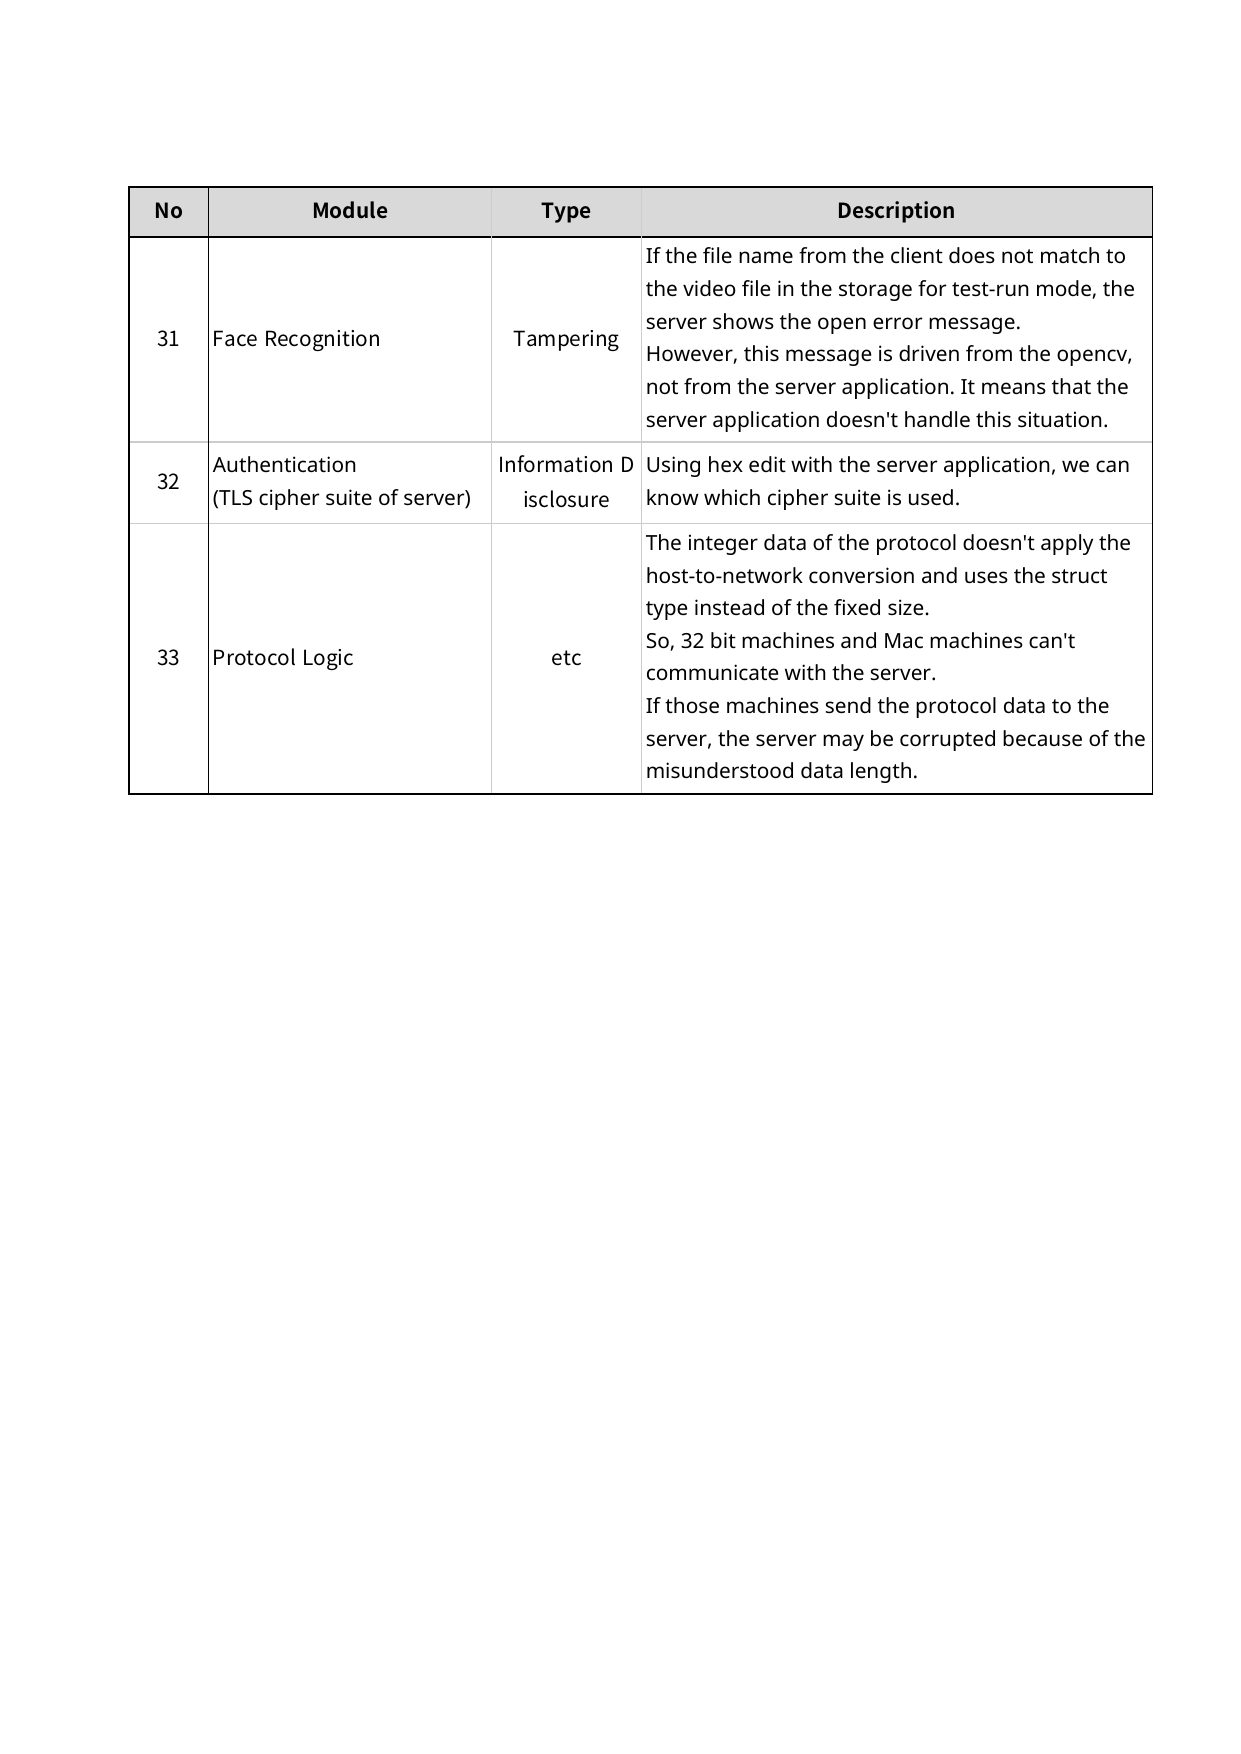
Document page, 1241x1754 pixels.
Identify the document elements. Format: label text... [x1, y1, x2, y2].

table_cell Protocol Logic [209, 524, 491, 793]
table_header Description [642, 188, 1152, 236]
table_header No [130, 188, 208, 236]
table_cell Information Disclosure [492, 443, 641, 522]
table_cell 31 [130, 238, 208, 441]
table_header Module [209, 188, 491, 236]
table_cell 33 [130, 524, 208, 793]
table_cell Face Recognition [209, 238, 491, 441]
table_cell Authentication (TLS cipher suite of server) [209, 443, 491, 522]
table_cell 32 [130, 443, 208, 522]
table_cell Using hex edit with the server application, we can know which cipher suite is used. [642, 443, 1152, 522]
table_header Type [492, 188, 641, 236]
table_cell etc [492, 524, 641, 793]
table_cell The integer data of the protocol doesn't apply the host-to-network conversion and uses the struct type instead of the fixed size. So, 32 bit machines and Mac machines can't communicate with the server. If those machines send the protocol data to the server, the server may be corrupted because of the misunderstood data length. [642, 524, 1152, 793]
table_cell Tampering [492, 238, 641, 441]
table_cell If the file name from the client does not match to the video file in the storage for test-run mode, the server shows the open error message. However, this message is driven from the opencv, not from the server application. It means that the server application doesn't handle this situation. [642, 238, 1152, 441]
